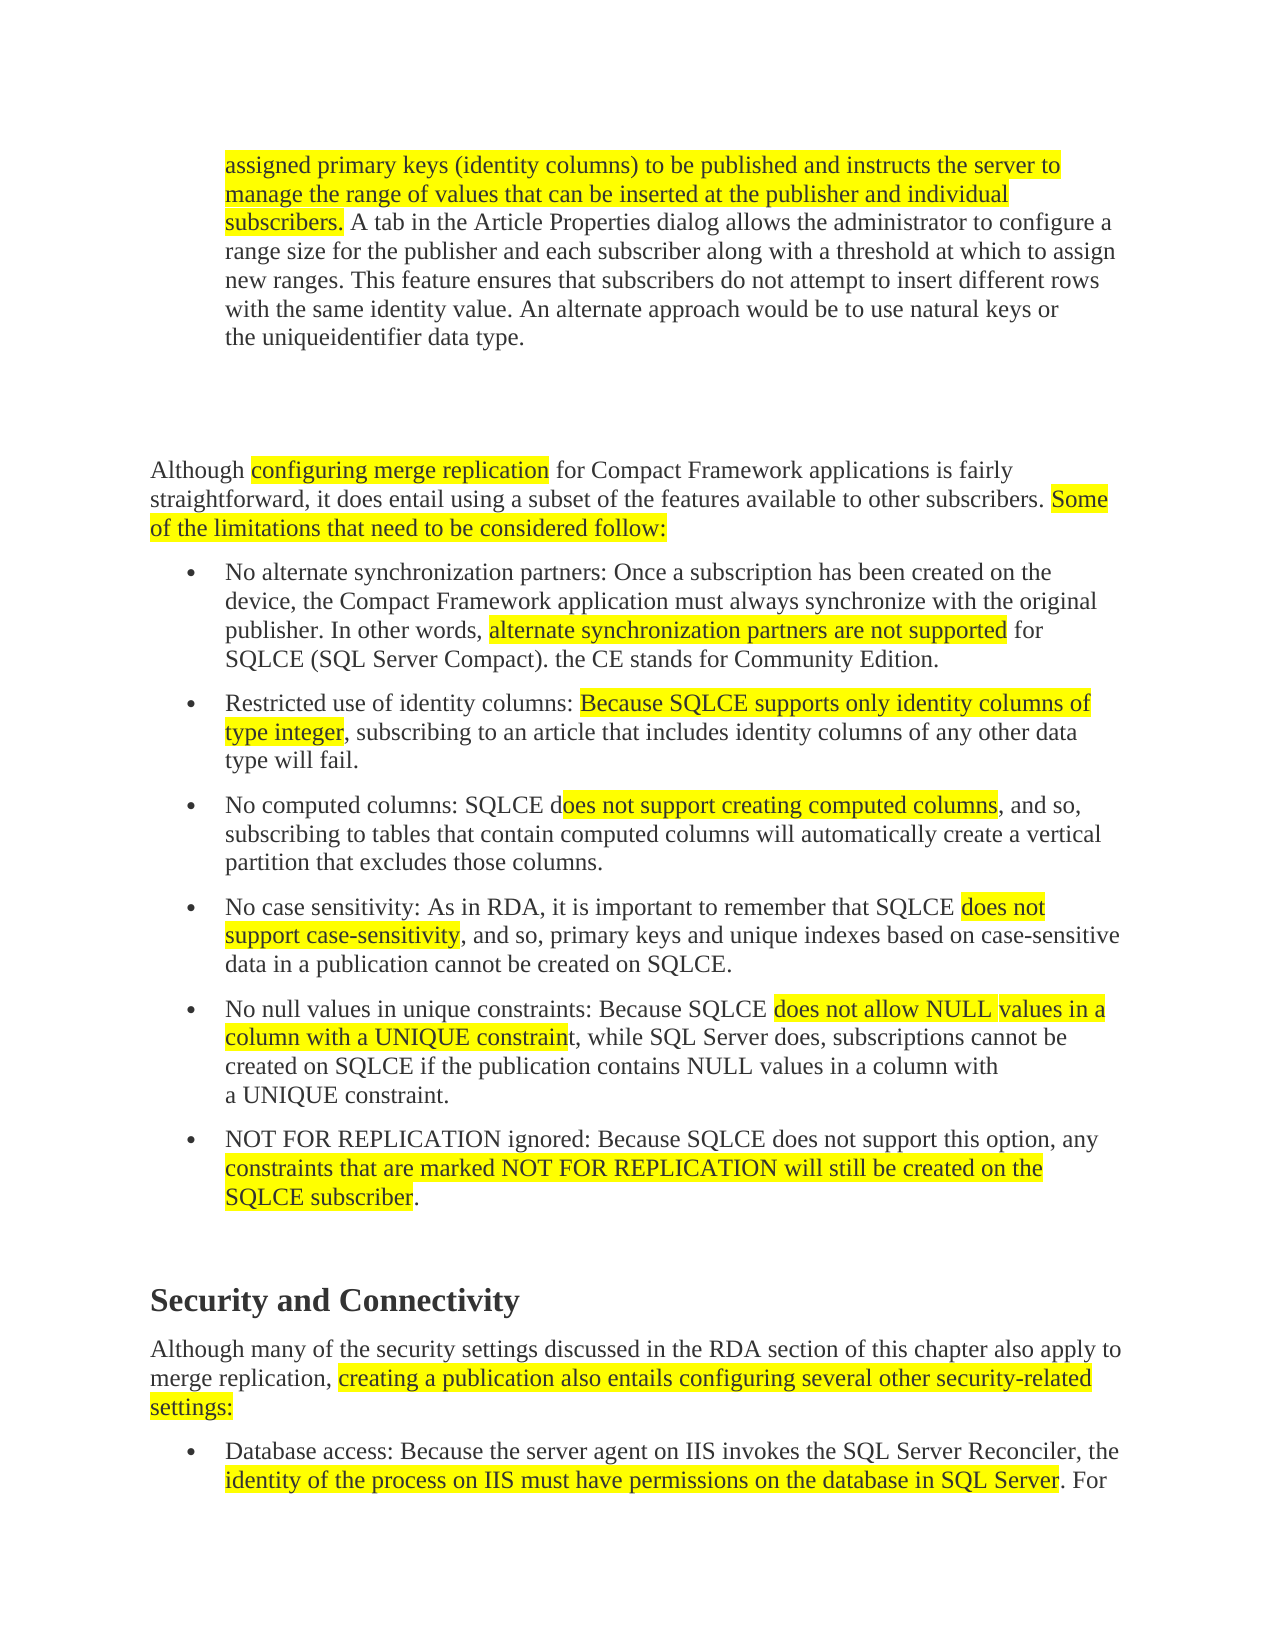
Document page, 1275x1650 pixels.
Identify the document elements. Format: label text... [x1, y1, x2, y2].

list No case sensitivity: As in RDA, it is important to remember that SQLCE does not support case-sensitivity, and so, primary keys and unique indexes based on case-sensitive data in a publication cannot be created on SQLCE. [187, 892, 1125, 978]
text Security and Connectivity [150, 1280, 1125, 1318]
list NOT FOR REPLICATION ignored: Because SQLCE does not support this option, any constraints that are marked NOT FOR REPLICATION will still be created on the SQLCE subscriber. [187, 1124, 1125, 1211]
list No null values in unique constraints: Because SQLCE does not allow NULL values in a column with a UNIQUE constraint, while SQL Server does, subscriptions cannot be created on SQLCE if the publication contains NULL values in a column with a UNIQUE constraint. [187, 994, 1125, 1109]
list Restricted use of identity columns: Because SQLCE supports only identity columns of type integer, subscribing to an article that includes identity columns of any other data type will fail. [187, 688, 1125, 774]
list No computed columns: SQLCE does not support creating computed columns, and so, subscribing to tables that contain computed columns will automatically create a vertical partition that excludes those columns. [187, 790, 1125, 876]
text Although configuring merge replication for Compact Framework applications is fairly straightforward, it does entail using a subset of the features available to other subscribers. Some of the limitations that need to be considered follow: [150, 456, 1125, 542]
text Although many of the security settings discussed in the RDA section of this chapter also apply to merge replication, creating a publication also entails configuring several other security-related settings: [150, 1334, 1125, 1420]
list No alternate synchronization partners: Once a subscription has been created on the device, the Compact Framework application must always synchronize with the original publisher. In other words, alternate synchronization partners are not supported for SQLCE (SQL Server Compact). the CE stands for Community Edition. [187, 557, 1125, 672]
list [187, 1436, 1125, 1493]
